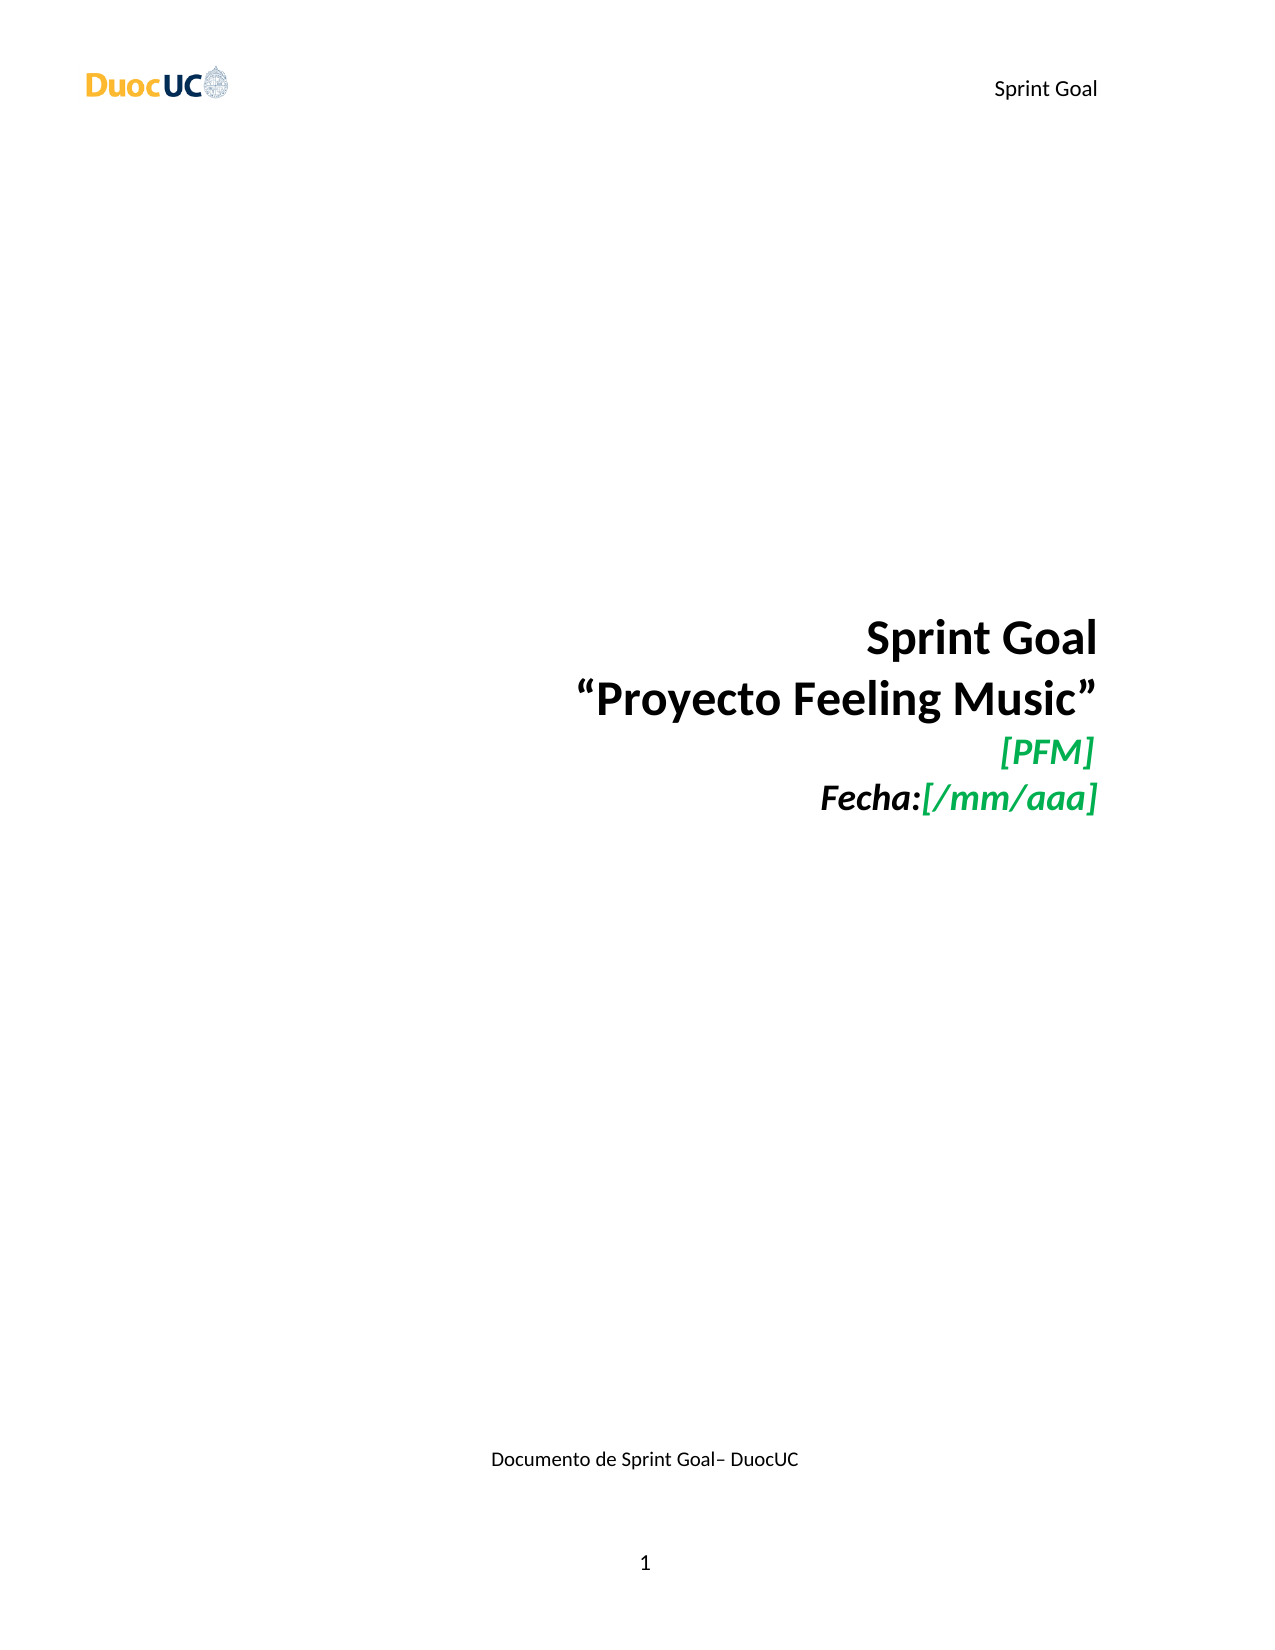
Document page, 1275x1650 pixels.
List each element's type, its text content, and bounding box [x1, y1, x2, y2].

text Fecha:[/mm/aaa] [192, 774, 1098, 820]
text “Proyecto Feeling Music” [192, 667, 1098, 728]
picture [79, 62, 233, 101]
text [PFM] [192, 728, 1098, 774]
text Sprint Goal [339, 606, 1098, 667]
